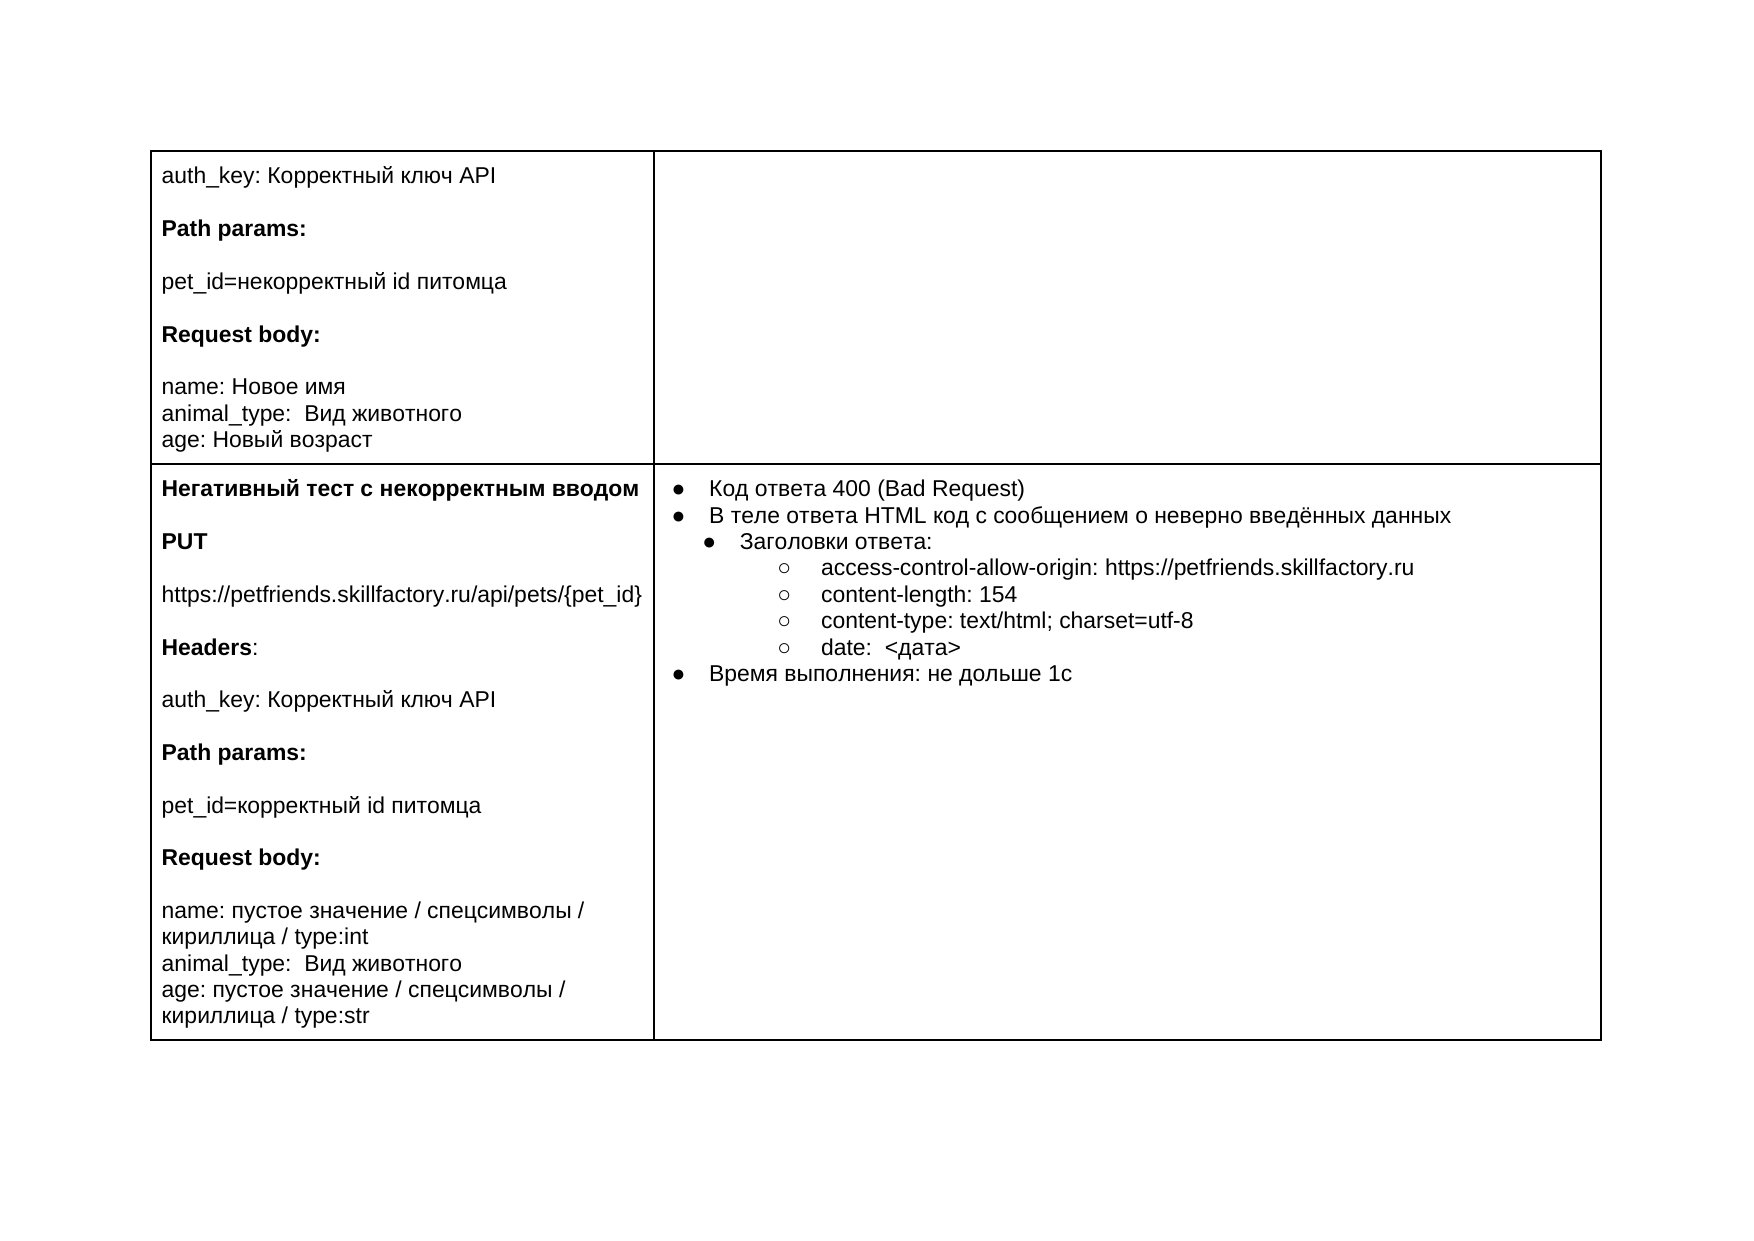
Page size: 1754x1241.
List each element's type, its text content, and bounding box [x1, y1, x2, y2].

table_cell Негативный тест с некорректным вводом PUT https://petfriends.skillfactory.ru/api/pets​/{pet_id} Headers: auth_key: Корректный ключ API Path params: pet_id=корректный id питомца Request body: name: пустое значение / спецсимволы / кириллица / type:int animal_type: Вид животного age: пустое значение / спецсимволы / кириллица / type:str [152, 465, 653, 1039]
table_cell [152, 152, 653, 463]
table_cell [655, 465, 1600, 1039]
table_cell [655, 152, 1600, 463]
